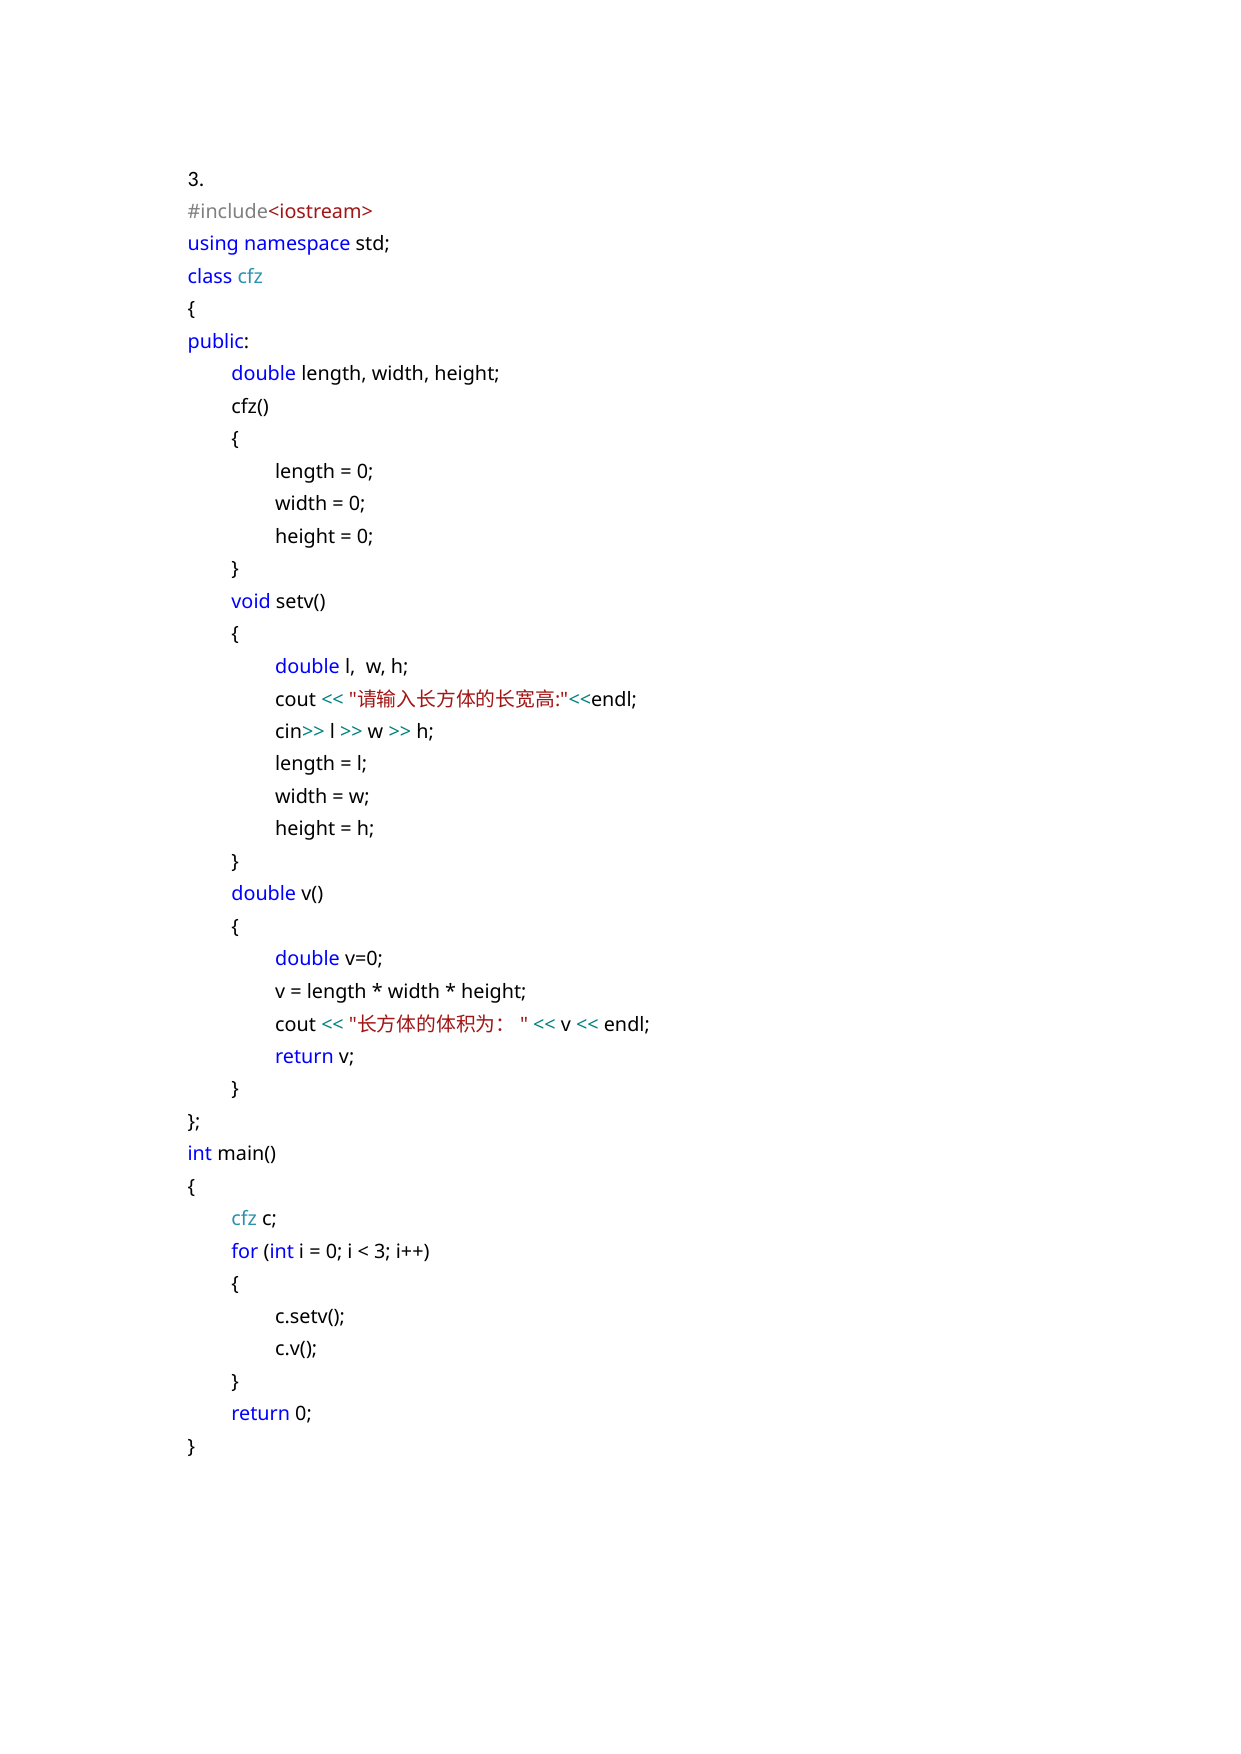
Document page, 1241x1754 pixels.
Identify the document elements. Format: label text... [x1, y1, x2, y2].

text cout << "长方体的体积为： " << v << endl; [187, 1007, 1053, 1039]
text } [187, 1364, 1053, 1397]
text class cfz [187, 259, 1053, 292]
text void setv() [187, 584, 1053, 617]
text cout << "请输入长方体的长宽高:"<<endl; [187, 682, 1053, 714]
text return 0; [187, 1397, 1053, 1429]
text using namespace std; [187, 227, 1053, 259]
text } [187, 552, 1053, 584]
text public: [187, 324, 1053, 357]
text double length, width, height; [187, 357, 1053, 389]
text length = l; [187, 747, 1053, 779]
list 3. [187, 162, 1053, 194]
text { [187, 1267, 1053, 1299]
text c.setv(); [187, 1299, 1053, 1332]
text c.v(); [187, 1332, 1053, 1364]
text { [187, 909, 1053, 942]
text }; [187, 1104, 1053, 1137]
text height = h; [187, 812, 1053, 844]
text { [187, 1169, 1053, 1202]
text double v=0; [187, 942, 1053, 974]
text cin>> l >> w >> h; [187, 714, 1053, 747]
text double l, w, h; [187, 649, 1053, 682]
text cfz c; [187, 1202, 1053, 1234]
text double v() [187, 877, 1053, 909]
text } [187, 1429, 1053, 1462]
text } [187, 1072, 1053, 1104]
text width = w; [187, 779, 1053, 812]
text length = 0; [187, 454, 1053, 487]
text { [187, 292, 1053, 324]
text return v; [187, 1039, 1053, 1072]
text v = length * width * height; [187, 974, 1053, 1007]
text width = 0; [187, 487, 1053, 519]
text height = 0; [187, 519, 1053, 552]
text } [187, 844, 1053, 877]
text cfz() [187, 389, 1053, 422]
text { [187, 617, 1053, 649]
text #include<iostream> [187, 194, 1053, 227]
text for (int i = 0; i < 3; i++) [187, 1234, 1053, 1267]
text int main() [187, 1137, 1053, 1169]
text { [187, 422, 1053, 454]
